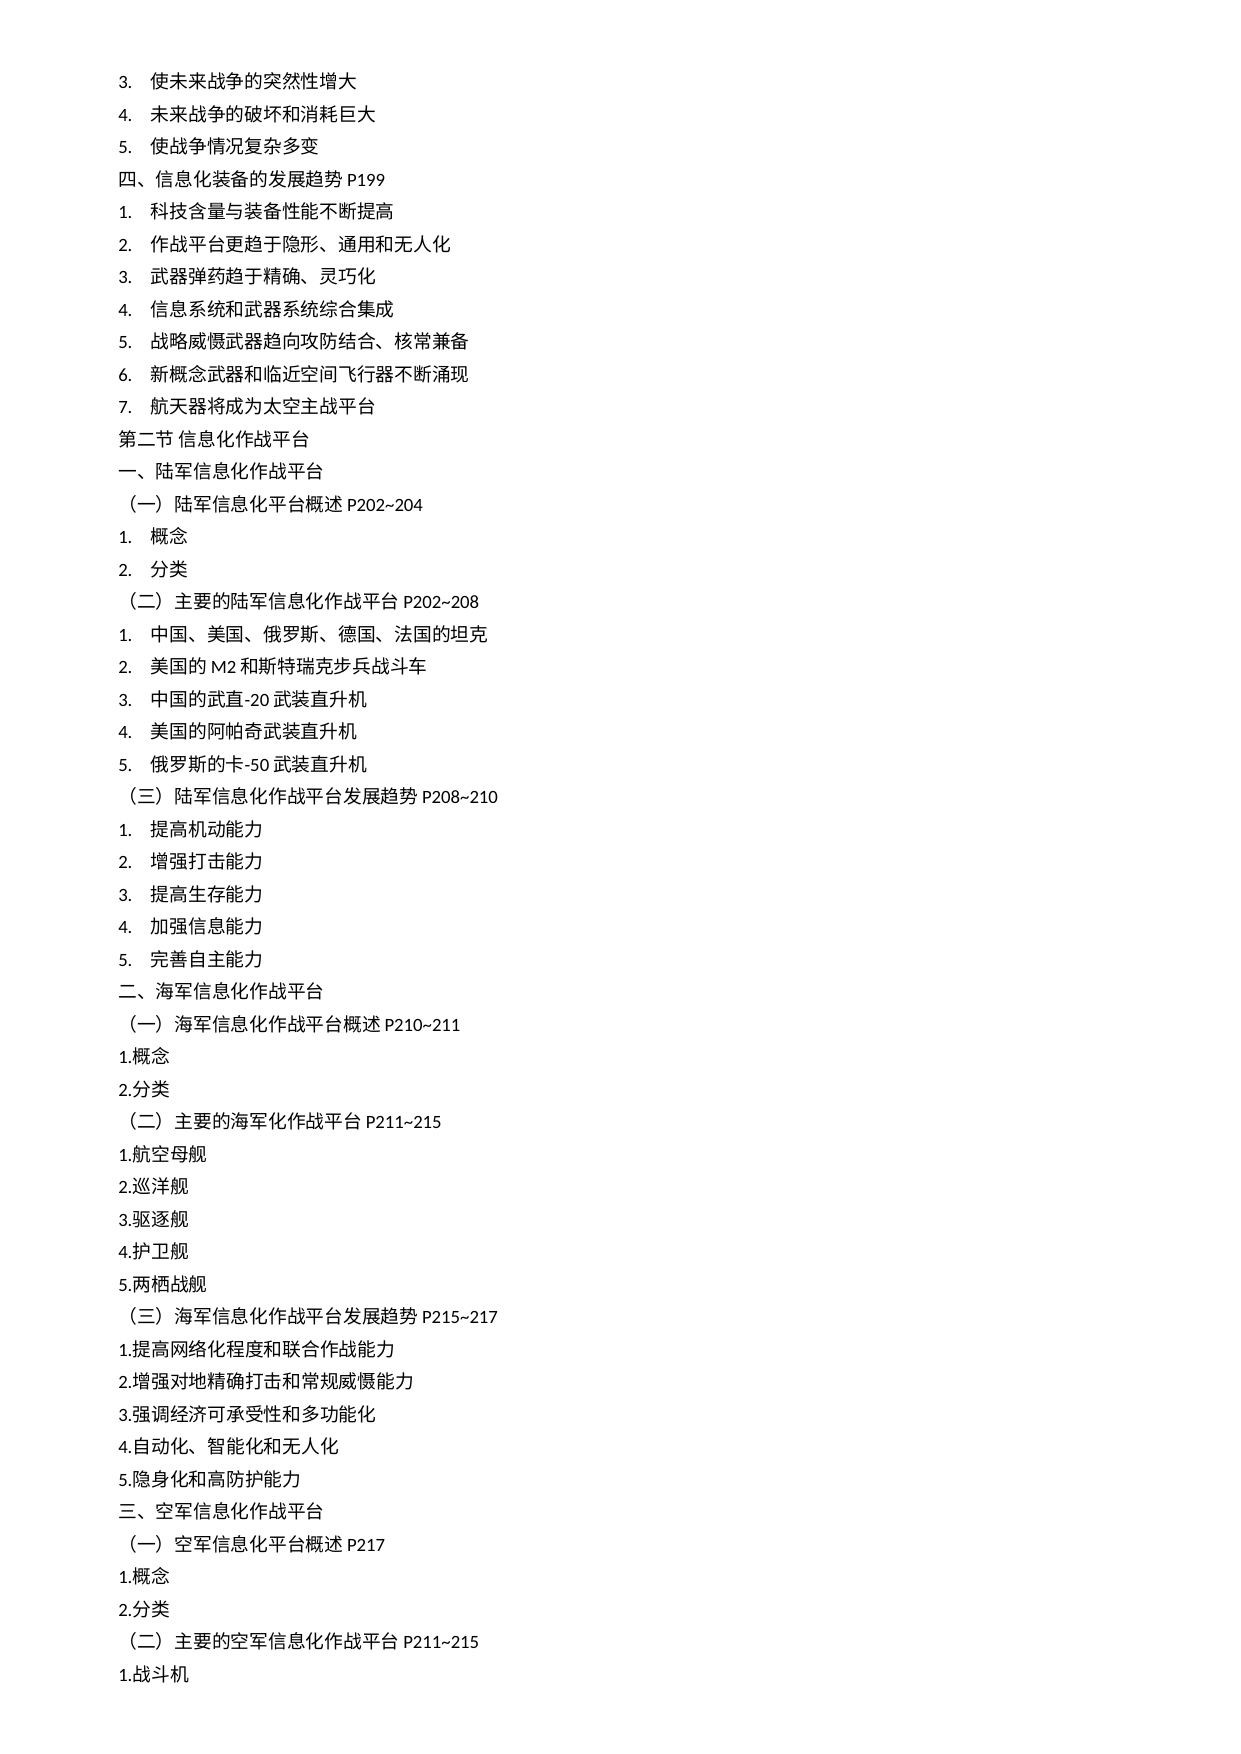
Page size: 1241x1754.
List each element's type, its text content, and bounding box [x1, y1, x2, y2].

list 中国、美国、俄罗斯、德国、法国的坦克 [118, 617, 1122, 649]
text （三）陆军信息化作战平台发展趋势P208~210 [118, 779, 1122, 812]
list 使战争情况复杂多变 [118, 129, 1122, 162]
list 美国的M2和斯特瑞克步兵战斗车 [118, 649, 1122, 682]
text 2.分类 [118, 1072, 1122, 1104]
list 提高生存能力 [118, 877, 1122, 909]
list 航天器将成为太空主战平台 [118, 389, 1122, 422]
text （二）主要的陆军信息化作战平台P202~208 [118, 584, 1122, 617]
text （一）海军信息化作战平台概述P210~211 [118, 1007, 1122, 1039]
text 3.强调经济可承受性和多功能化 [118, 1397, 1122, 1429]
list 增强打击能力 [118, 844, 1122, 877]
text 5.两栖战舰 [118, 1267, 1122, 1299]
text 三、空军信息化作战平台 [118, 1494, 1122, 1527]
list 美国的阿帕奇武装直升机 [118, 714, 1122, 747]
text （二）主要的海军化作战平台P211~215 [118, 1104, 1122, 1137]
list 信息化装备的发展趋势P199 [118, 162, 1122, 194]
list 武器弹药趋于精确、灵巧化 [118, 259, 1122, 292]
list 使未来战争的突然性增大 [118, 64, 1122, 97]
text 1.提高网络化程度和联合作战能力 [118, 1332, 1122, 1364]
text 1.航空母舰 [118, 1137, 1122, 1169]
text 1.战斗机 [118, 1657, 1122, 1689]
list 分类 [118, 552, 1122, 584]
list 科技含量与装备性能不断提高 [118, 194, 1122, 227]
list 陆军信息化作战平台 [118, 454, 1122, 487]
text （二）主要的空军信息化作战平台P211~215 [118, 1624, 1122, 1657]
list 新概念武器和临近空间飞行器不断涌现 [118, 357, 1122, 389]
list 作战平台更趋于隐形、通用和无人化 [118, 227, 1122, 259]
text 2.增强对地精确打击和常规威慑能力 [118, 1364, 1122, 1397]
list 中国的武直-20武装直升机 [118, 682, 1122, 714]
text 二、海军信息化作战平台 [118, 974, 1122, 1007]
text （一）空军信息化平台概述P217 [118, 1527, 1122, 1559]
list 完善自主能力 [118, 942, 1122, 974]
list 信息化作战平台 [118, 422, 1122, 454]
list 战略威慑武器趋向攻防结合、核常兼备 [118, 324, 1122, 357]
text （一）陆军信息化平台概述P202~204 [118, 487, 1122, 519]
list 信息系统和武器系统综合集成 [118, 292, 1122, 324]
list 未来战争的破坏和消耗巨大 [118, 97, 1122, 129]
text 3.驱逐舰 [118, 1202, 1122, 1234]
text （三）海军信息化作战平台发展趋势P215~217 [118, 1299, 1122, 1332]
text 2.巡洋舰 [118, 1169, 1122, 1202]
list 提高机动能力 [118, 812, 1122, 844]
text 1.概念 [118, 1039, 1122, 1072]
text 2.分类 [118, 1592, 1122, 1624]
list 概念 [118, 519, 1122, 552]
list 加强信息能力 [118, 909, 1122, 942]
list 俄罗斯的卡-50武装直升机 [118, 747, 1122, 779]
text 4.自动化、智能化和无人化 [118, 1429, 1122, 1462]
text 5.隐身化和高防护能力 [118, 1462, 1122, 1494]
text 1.概念 [118, 1559, 1122, 1592]
text 4.护卫舰 [118, 1234, 1122, 1267]
